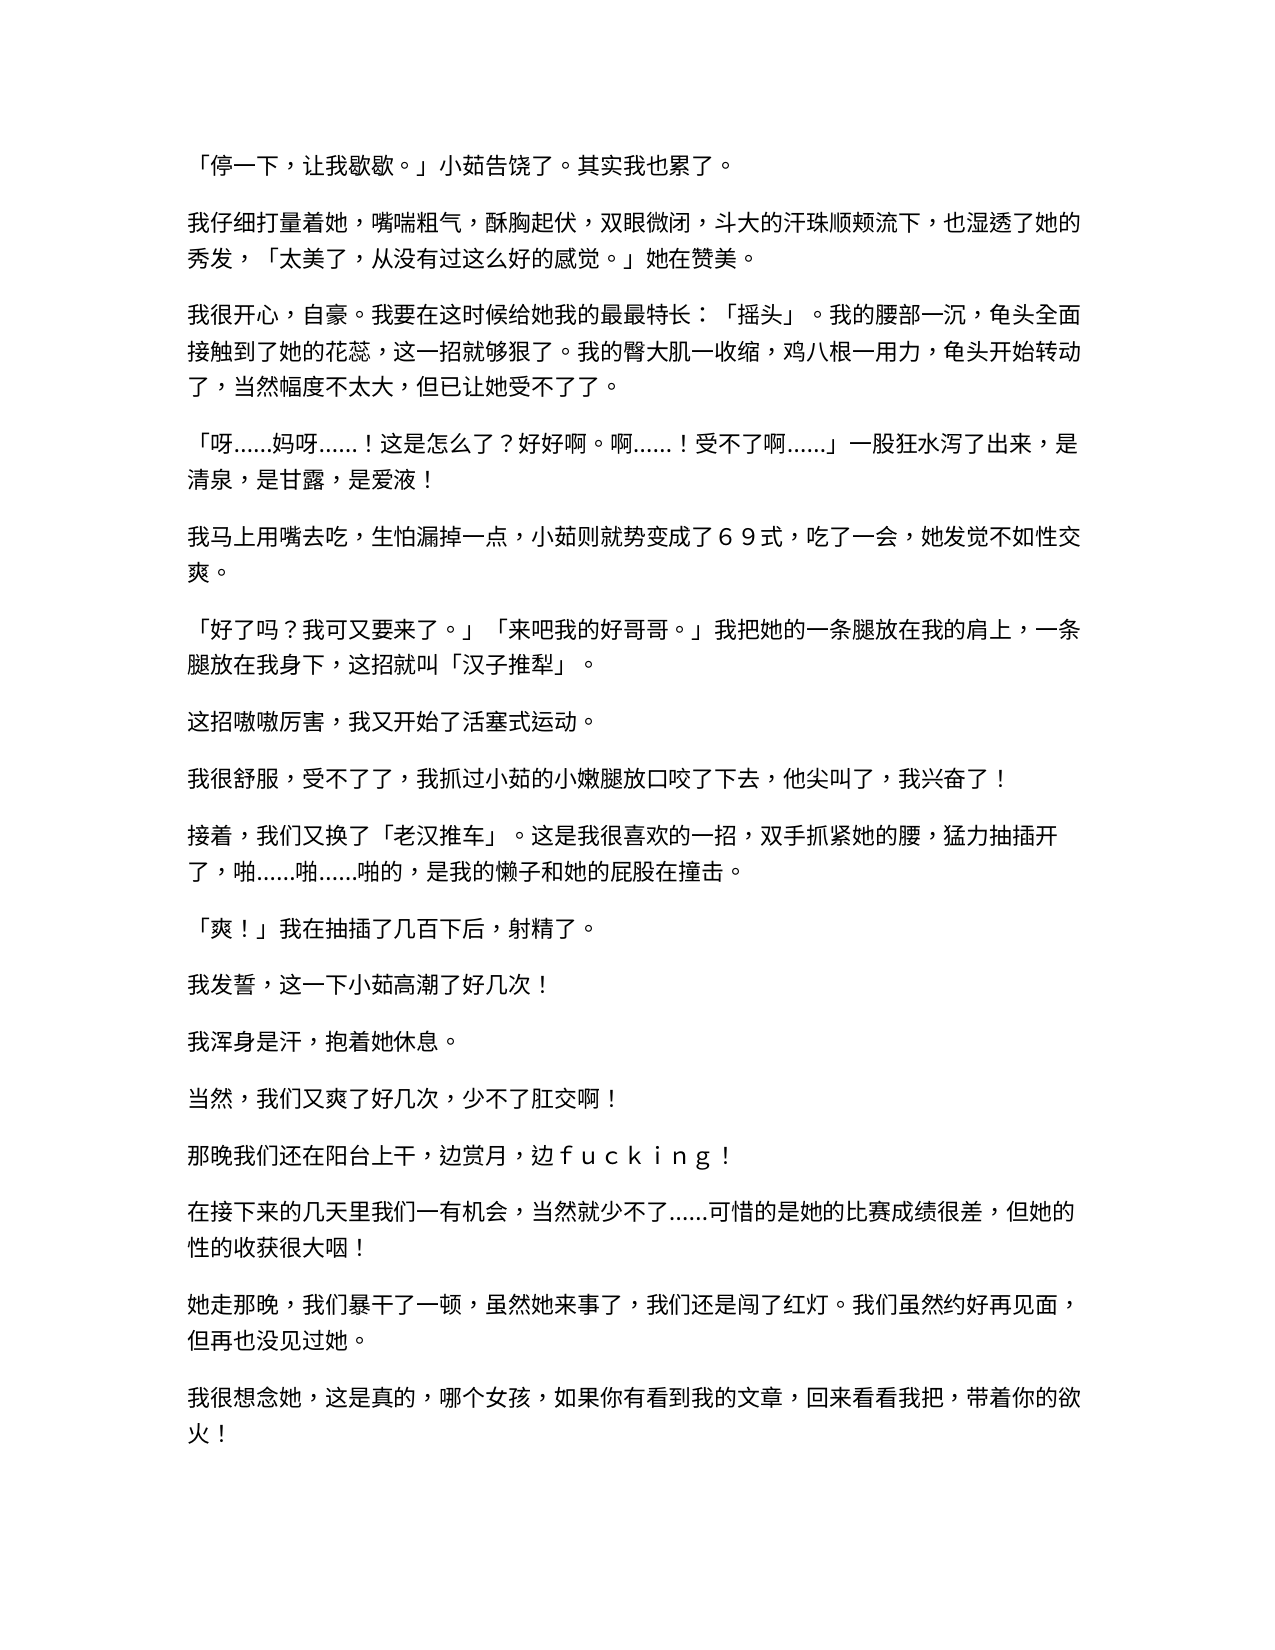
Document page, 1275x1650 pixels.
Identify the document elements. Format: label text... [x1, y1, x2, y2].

text 「好了吗？我可又要来了。」「来吧我的好哥哥。」我把她的一条腿放在我的肩上，一条腿放在我身下，这招就叫「汉子推犁」。 [187, 613, 1087, 681]
text 「停一下，让我歇歇。」小茹告饶了。其实我也累了。 [187, 150, 1087, 181]
text 「爽！」我在抽插了几百下后，射精了。 [187, 912, 1087, 944]
text 我很舒服，受不了了，我抓过小茹的小嫩腿放口咬了下去，他尖叫了，我兴奋了！ [187, 763, 1087, 794]
text 我浑身是汗，抱着她休息。 [187, 1026, 1087, 1057]
text 我很开心，自豪。我要在这时候给她我的最最特长：「摇头」。我的腰部一沉，龟头全面接触到了她的花蕊，这一招就够狠了。我的臀大肌一收缩，鸡八根一用力，龟头开始转动了，当然幅度不太大，但已让她受不了了。 [187, 299, 1087, 403]
text 我发誓，这一下小茹高潮了好几次！ [187, 969, 1087, 1001]
text 我很想念她，这是真的，哪个女孩，如果你有看到我的文章，回来看看我把，带着你的欲火！ [187, 1382, 1087, 1449]
text 接着，我们又换了「老汉推车」。这是我很喜欢的一招，双手抓紧她的腰，猛力抽插开了，啪……啪……啪的，是我的懒子和她的屁股在撞击。 [187, 820, 1087, 887]
text 「呀……妈呀……！这是怎么了？好好啊。啊……！受不了啊……」一股狂水泻了出来，是清泉，是甘露，是爱液！ [187, 428, 1087, 495]
text 在接下来的几天里我们一有机会，当然就少不了……可惜的是她的比赛成绩很差，但她的性的收获很大咽！ [187, 1196, 1087, 1263]
text 她走那晚，我们暴干了一顿，虽然她来事了，我们还是闯了红灯。我们虽然约好再见面，但再也没见过她。 [187, 1289, 1087, 1356]
text 我马上用嘴去吃，生怕漏掉一点，小茹则就势变成了６９式，吃了一会，她发觉不如性交爽。 [187, 521, 1087, 588]
text 那晚我们还在阳台上干，边赏月，边ｆｕｃｋｉｎｇ！ [187, 1139, 1087, 1171]
text 我仔细打量着她，嘴喘粗气，酥胸起伏，双眼微闭，斗大的汗珠顺颊流下，也湿透了她的秀发，「太美了，从没有过这么好的感觉。」她在赞美。 [187, 207, 1087, 274]
text 这招嗷嗷厉害，我又开始了活塞式运动。 [187, 706, 1087, 737]
text 当然，我们又爽了好几次，少不了肛交啊！ [187, 1083, 1087, 1114]
